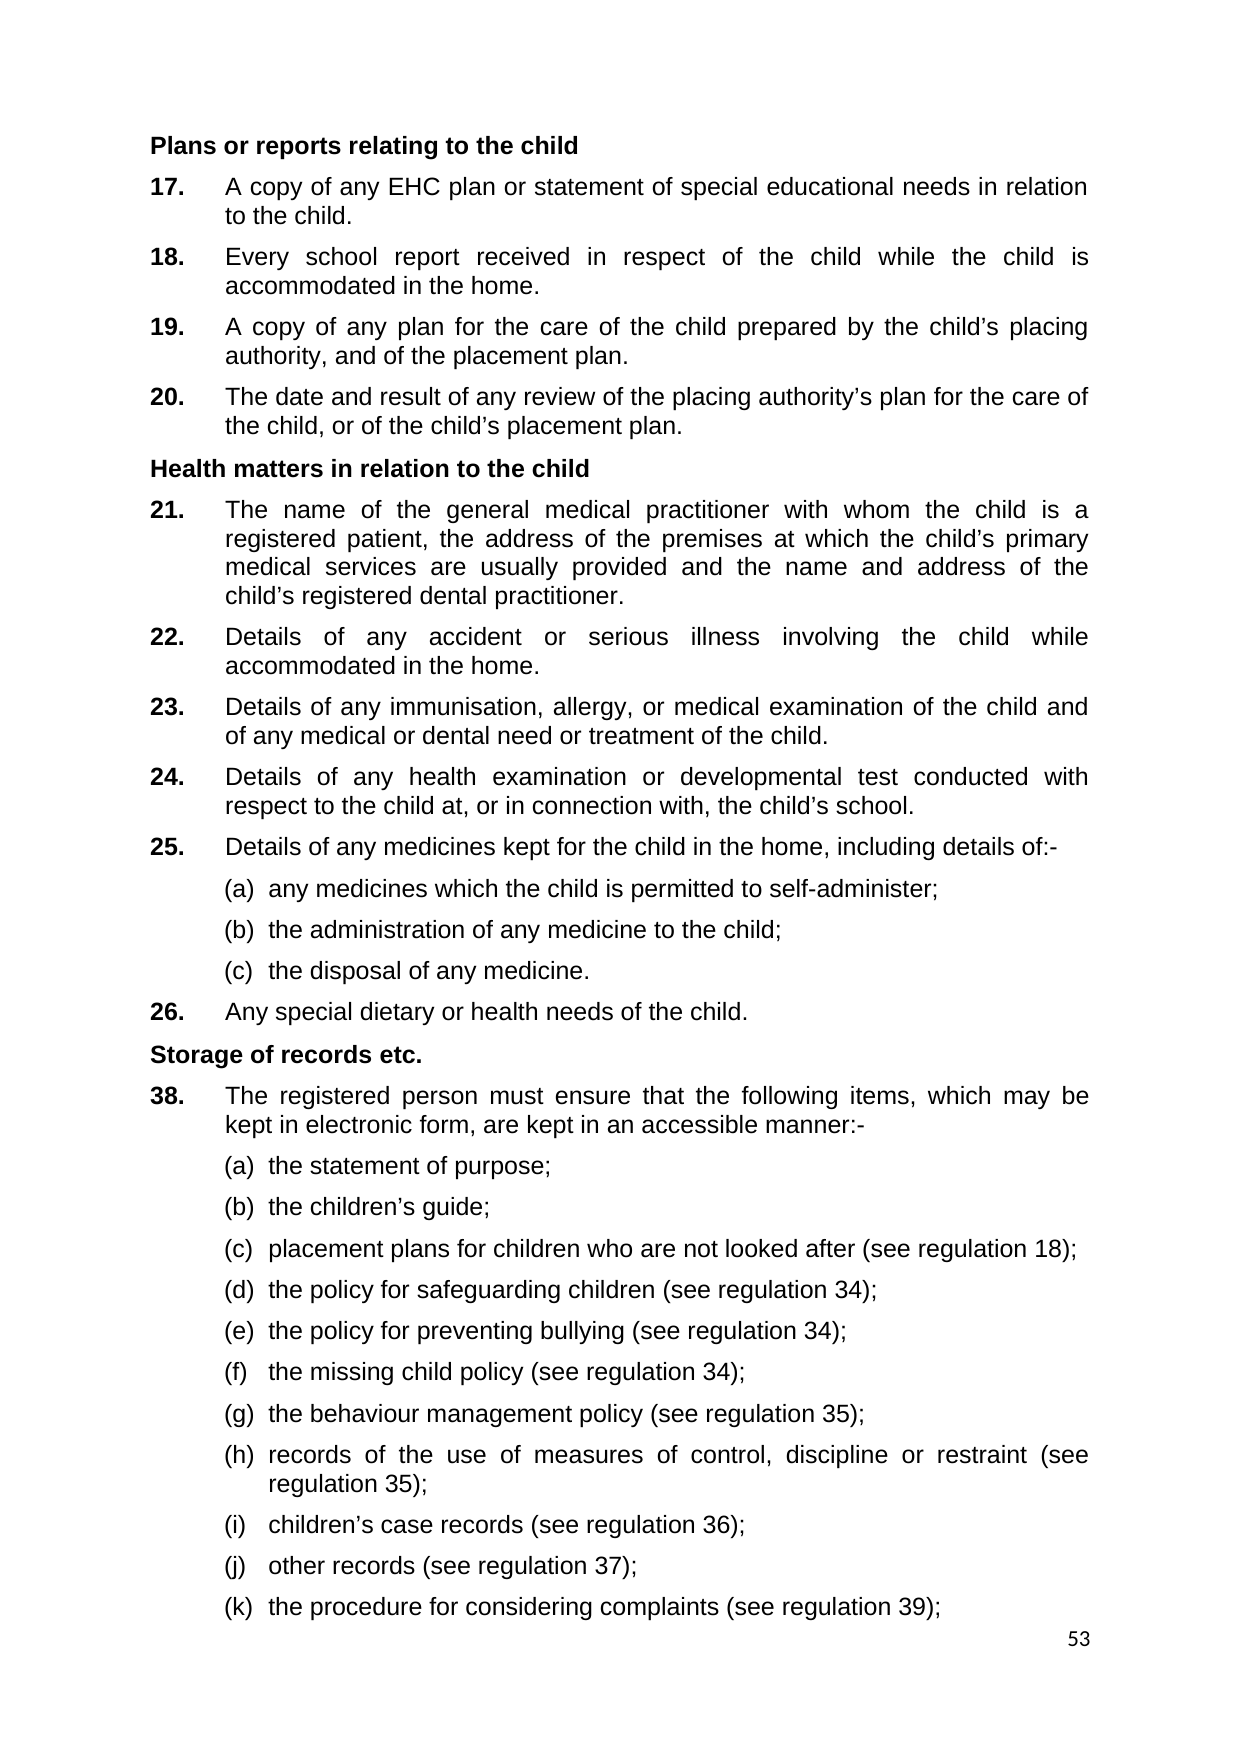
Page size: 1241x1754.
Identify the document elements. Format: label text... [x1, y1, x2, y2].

text (i) children’s case records (see regulation 36); [224, 1510, 1090, 1539]
text Plans or reports relating to the child [150, 130, 1090, 160]
text 18. Every school report received in respect of the child while the child is accommodated in the home. [150, 242, 1090, 300]
subtitle Storage of records etc. [150, 1039, 1090, 1069]
text (b) the children’s guide; [224, 1192, 1090, 1221]
text (j) other records (see regulation 37); [224, 1551, 1090, 1580]
text (f) the missing child policy (see regulation 34); [224, 1357, 1090, 1386]
text (c) the disposal of any medicine. [224, 956, 1090, 985]
text (a) any medicines which the child is permitted to self-administer; [224, 874, 1090, 902]
text 19. A copy of any plan for the care of the child prepared by the child’s placing authority, and of the placement plan. [150, 312, 1090, 370]
text (b) the administration of any medicine to the child; [224, 915, 1090, 944]
text 20. The date and result of any review of the placing authority’s plan for the care of the child, or of the child’s placement plan. [150, 382, 1090, 440]
text 25. Details of any medicines kept for the child in the home, including details of:- [150, 832, 1090, 861]
text (k) the procedure for considering complaints (see regulation 39); [224, 1592, 1090, 1621]
text (a) the statement of purpose; [224, 1151, 1090, 1180]
text 23. Details of any immunisation, allergy, or medical examination of the child and of any medical or dental need or treatment of the child. [150, 692, 1090, 750]
text (d) the policy for safeguarding children (see regulation 34); [224, 1275, 1090, 1304]
text 38. The registered person must ensure that the following items, which may be kept in electronic form, are kept in an accessible manner:- [150, 1081, 1090, 1139]
text (g) the behaviour management policy (see regulation 35); [224, 1399, 1090, 1427]
text 26. Any special dietary or health needs of the child. [150, 997, 1090, 1026]
text 17. A copy of any EHC plan or statement of special educational needs in relation to the child. [150, 172, 1090, 230]
text (e) the policy for preventing bullying (see regulation 34); [224, 1316, 1090, 1345]
text (c) placement plans for children who are not looked after (see regulation 18); [224, 1234, 1090, 1262]
text 21. The name of the general medical practitioner with whom the child is a registered patient, the address of the premises at which the child’s primary medical services are usually provided and the name and address of the child’s registered dental practitioner. [150, 495, 1090, 610]
text (h) records of the use of measures of control, discipline or restraint (see regulation 35); [224, 1440, 1090, 1497]
text 22. Details of any accident or serious illness involving the child while accommodated in the home. [150, 622, 1090, 680]
text Health matters in relation to the child [150, 452, 1090, 482]
text 24. Details of any health examination or developmental test conducted with respect to the child at, or in connection with, the child’s school. [150, 762, 1090, 820]
